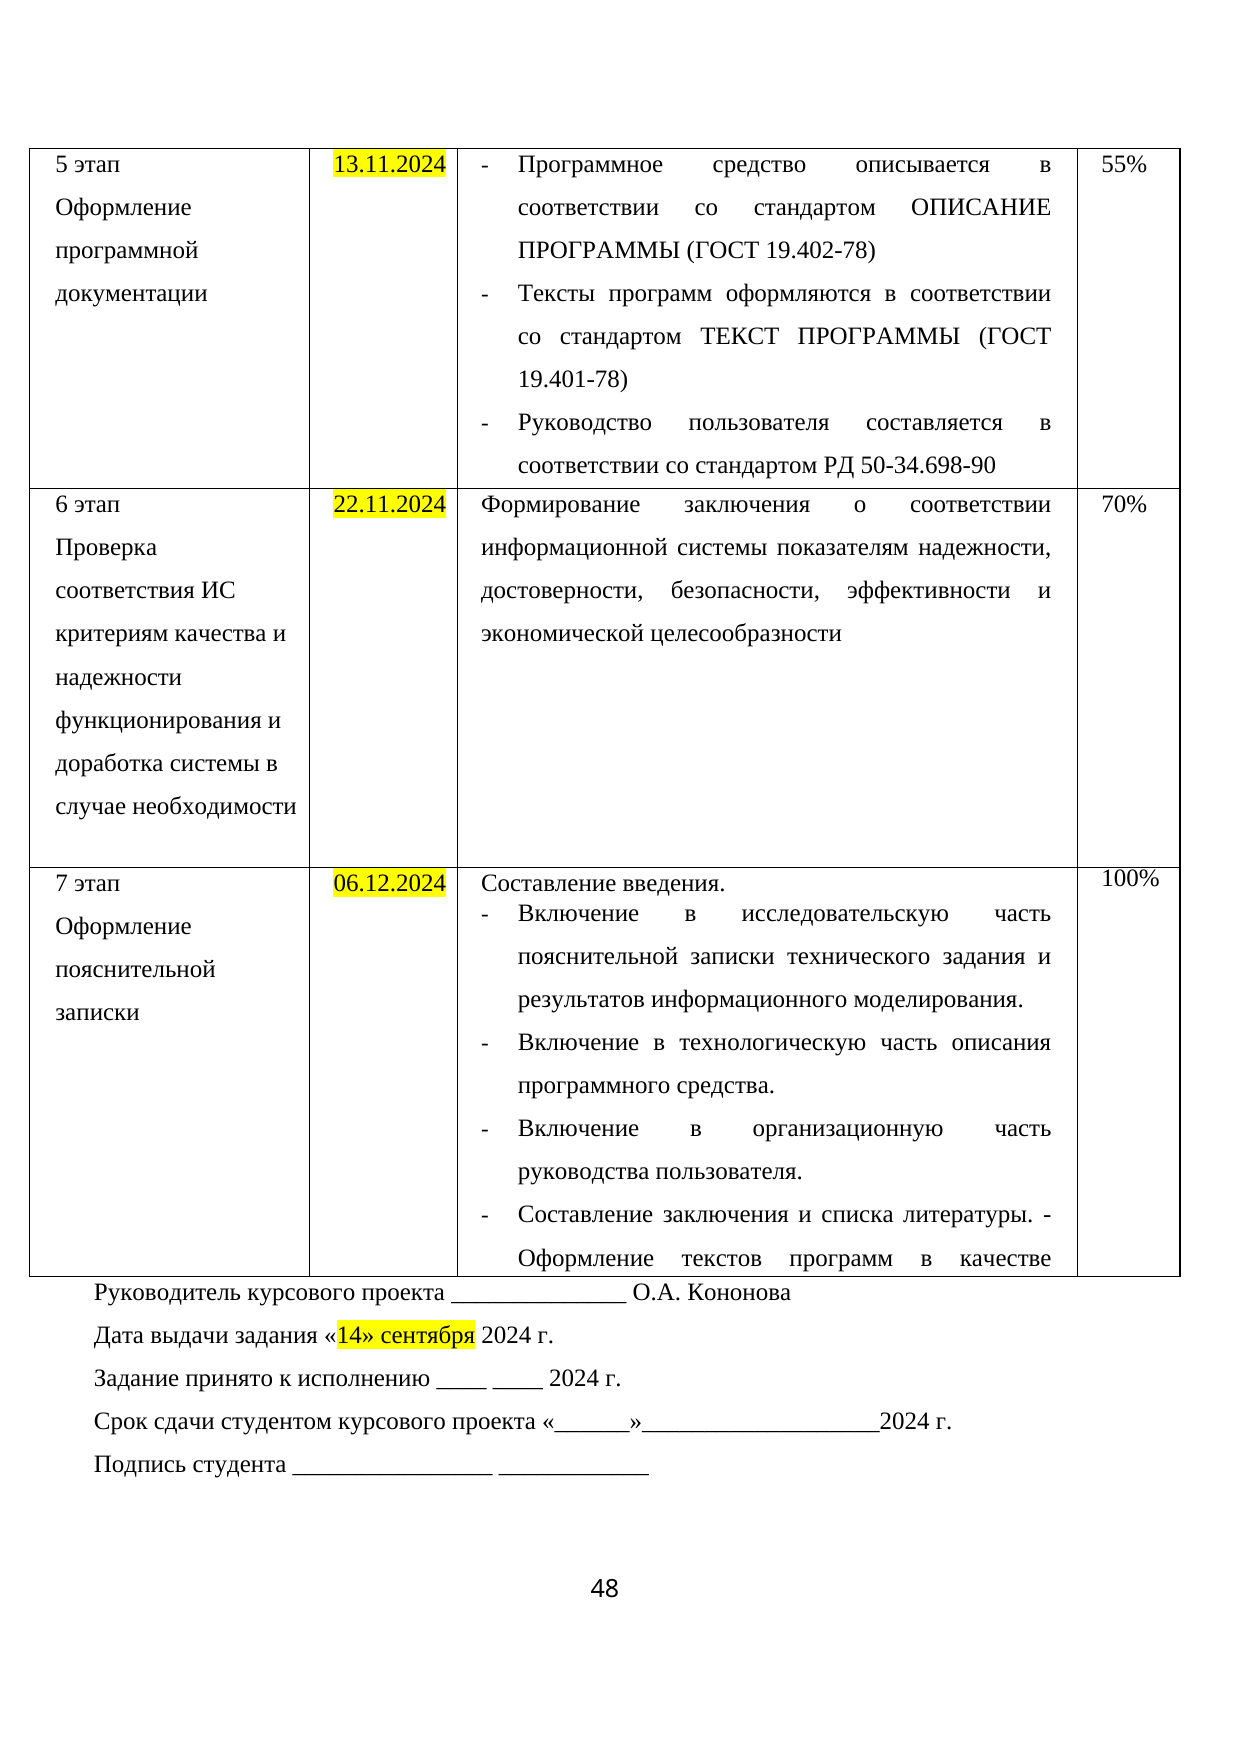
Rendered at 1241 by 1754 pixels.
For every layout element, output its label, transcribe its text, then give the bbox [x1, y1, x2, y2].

table_cell 70% [1078, 489, 1179, 867]
table_header 13.11.2024 [310, 149, 457, 488]
table_header Программное средство описывается в соответствии со стандартом ОПИСАНИЕ ПРОГРАММЫ (ГОСТ 19.402-78) Тексты программ оформляются в соответствии со стандартом ТЕКСТ ПРОГРАММЫ (ГОСТ 19.401-78) Руководство пользователя составляется в соответствии со стандартом РД 50-34.698-90 [458, 149, 1077, 488]
text Подпись студента ________________ ____________ [94, 1449, 1116, 1478]
table_header 55% [1078, 149, 1179, 488]
table_cell 06.12.2024 [310, 868, 457, 1276]
table_cell 7 этап Оформление пояснительной записки [30, 868, 309, 1276]
table_cell Составление введения. Включение в исследовательскую часть пояснительной записки технического задания и результатов информационного моделирования. Включение в технологическую часть описания программного средства. Включение в организационную часть руководства пользователя. Составление заключения и списка литературы. - Оформление текстов программ в качестве приложений. [458, 868, 1077, 1276]
text Дата выдачи задания «14» сентября 2024 г. [475, 1320, 1116, 1349]
table_cell 22.11.2024 [310, 489, 457, 867]
table_header 5 этап Оформление программной документации [30, 149, 309, 488]
text Руководитель курсового проекта ______________ О.А. Кононова [94, 1277, 1116, 1306]
table_cell Формирование заключения о соответствии информационной системы показателям надежности, достоверности, безопасности, эффективности и экономической целесообразности [458, 489, 1077, 867]
table_cell 6 этап Проверка соответствия ИС критериям качества и надежности функционирования и доработка системы в случае необходимости [30, 489, 309, 867]
table_cell 100% [1078, 868, 1179, 1276]
text Срок сдачи студентом курсового проекта «______»___________________2024 г. [94, 1406, 1116, 1435]
text Задание принято к исполнению ____ ____ 2024 г. [94, 1363, 1116, 1392]
text Дата выдачи задания «14» сентября 2024 г. [94, 1320, 337, 1349]
